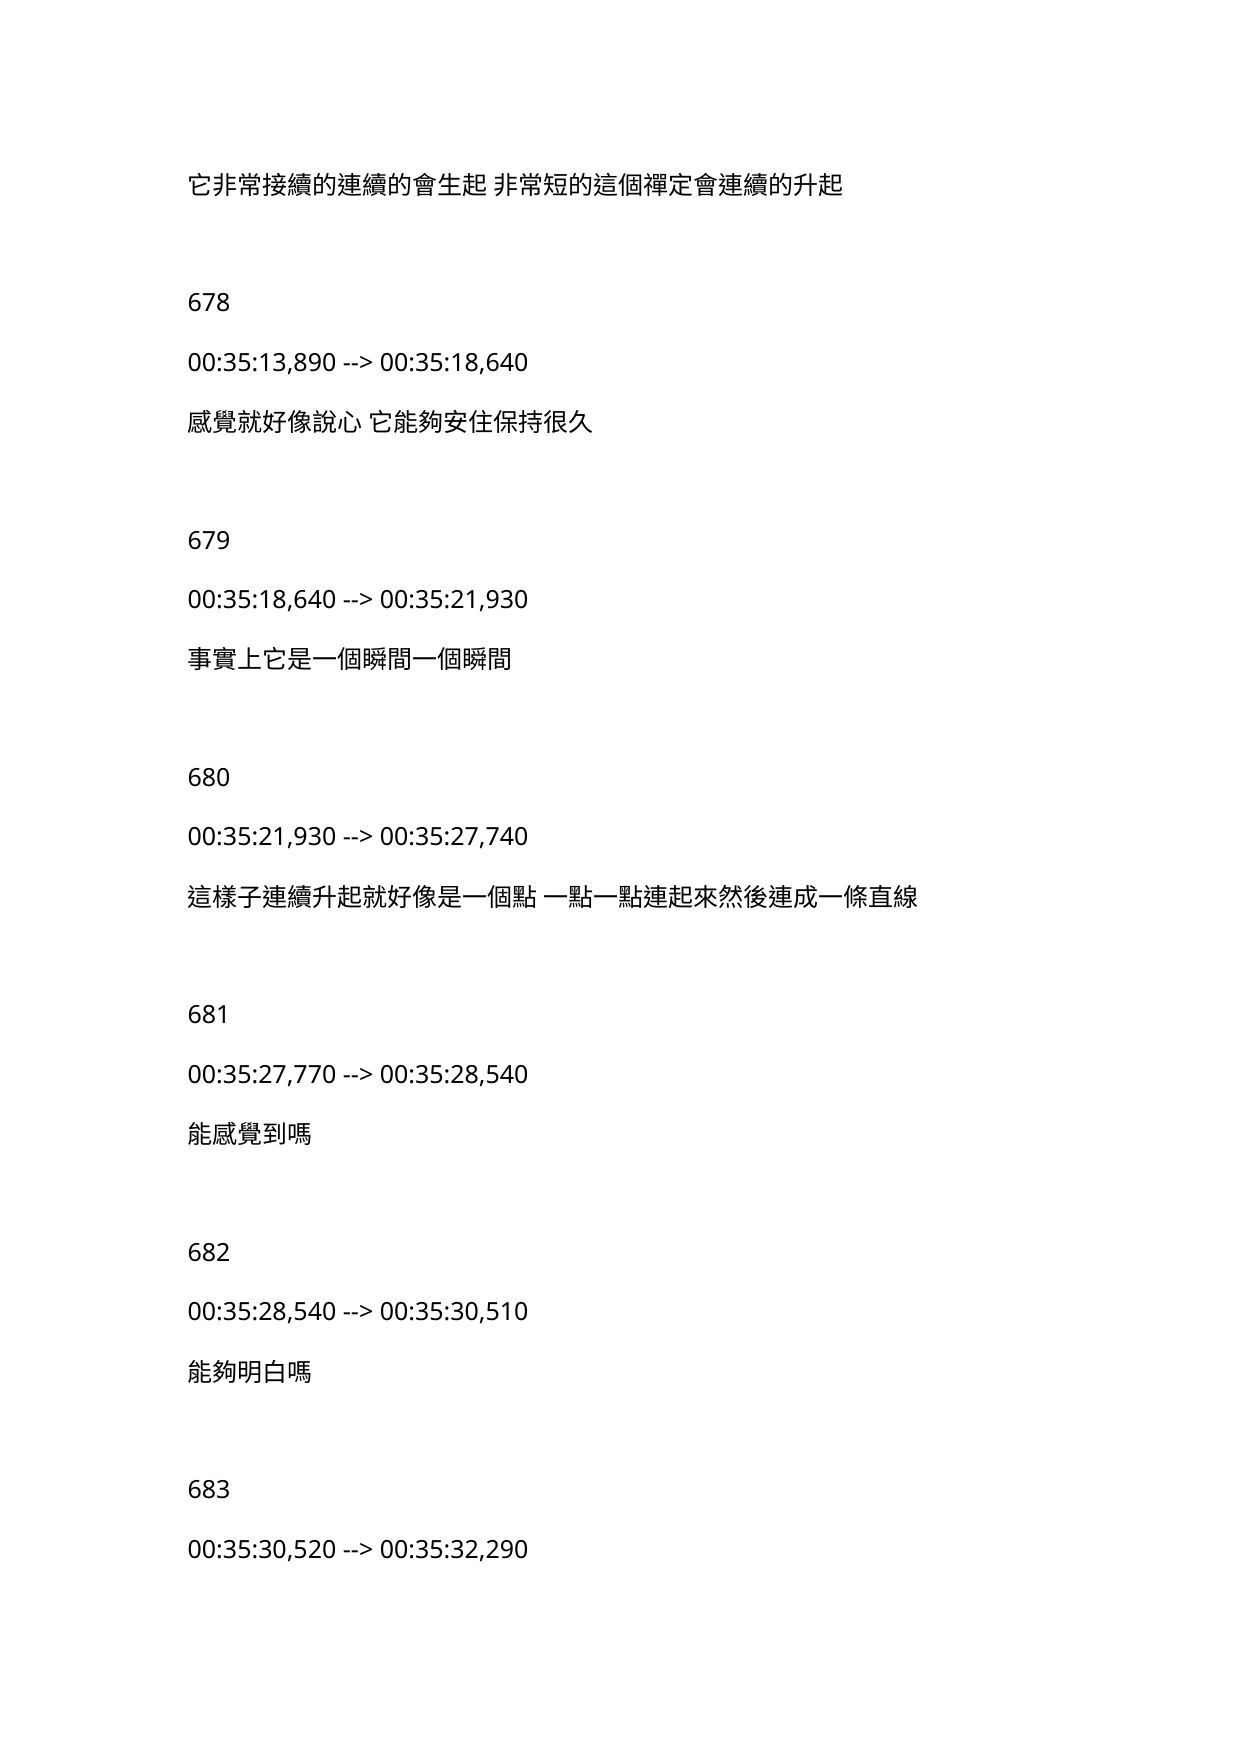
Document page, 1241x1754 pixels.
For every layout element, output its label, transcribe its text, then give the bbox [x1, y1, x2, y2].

text 678 [187, 283, 1053, 321]
text 00:35:28,540 --> 00:35:30,510 [187, 1292, 1053, 1330]
text 能夠明白嗎 [187, 1351, 1053, 1389]
text 它非常接續的連續的會生起 非常短的這個禪定會連續的升起 [187, 164, 1053, 202]
text 00:35:18,640 --> 00:35:21,930 [187, 580, 1053, 617]
text 683 [187, 1470, 1053, 1508]
text 感覺就好像說心 它能夠安住保持很久 [187, 402, 1053, 439]
text 679 [187, 521, 1053, 558]
text 事實上它是一個瞬間一個瞬間 [187, 639, 1053, 677]
text 681 [187, 996, 1053, 1033]
text 00:35:13,890 --> 00:35:18,640 [187, 343, 1053, 380]
text 00:35:21,930 --> 00:35:27,740 [187, 817, 1053, 855]
text 這樣子連續升起就好像是一個點 一點一點連起來然後連成一條直線 [187, 877, 1053, 914]
text 00:35:30,520 --> 00:35:32,290 [187, 1529, 1053, 1567]
text 00:35:27,770 --> 00:35:28,540 [187, 1055, 1053, 1092]
text 680 [187, 758, 1053, 796]
text 682 [187, 1233, 1053, 1270]
text 能感覺到嗎 [187, 1114, 1053, 1152]
